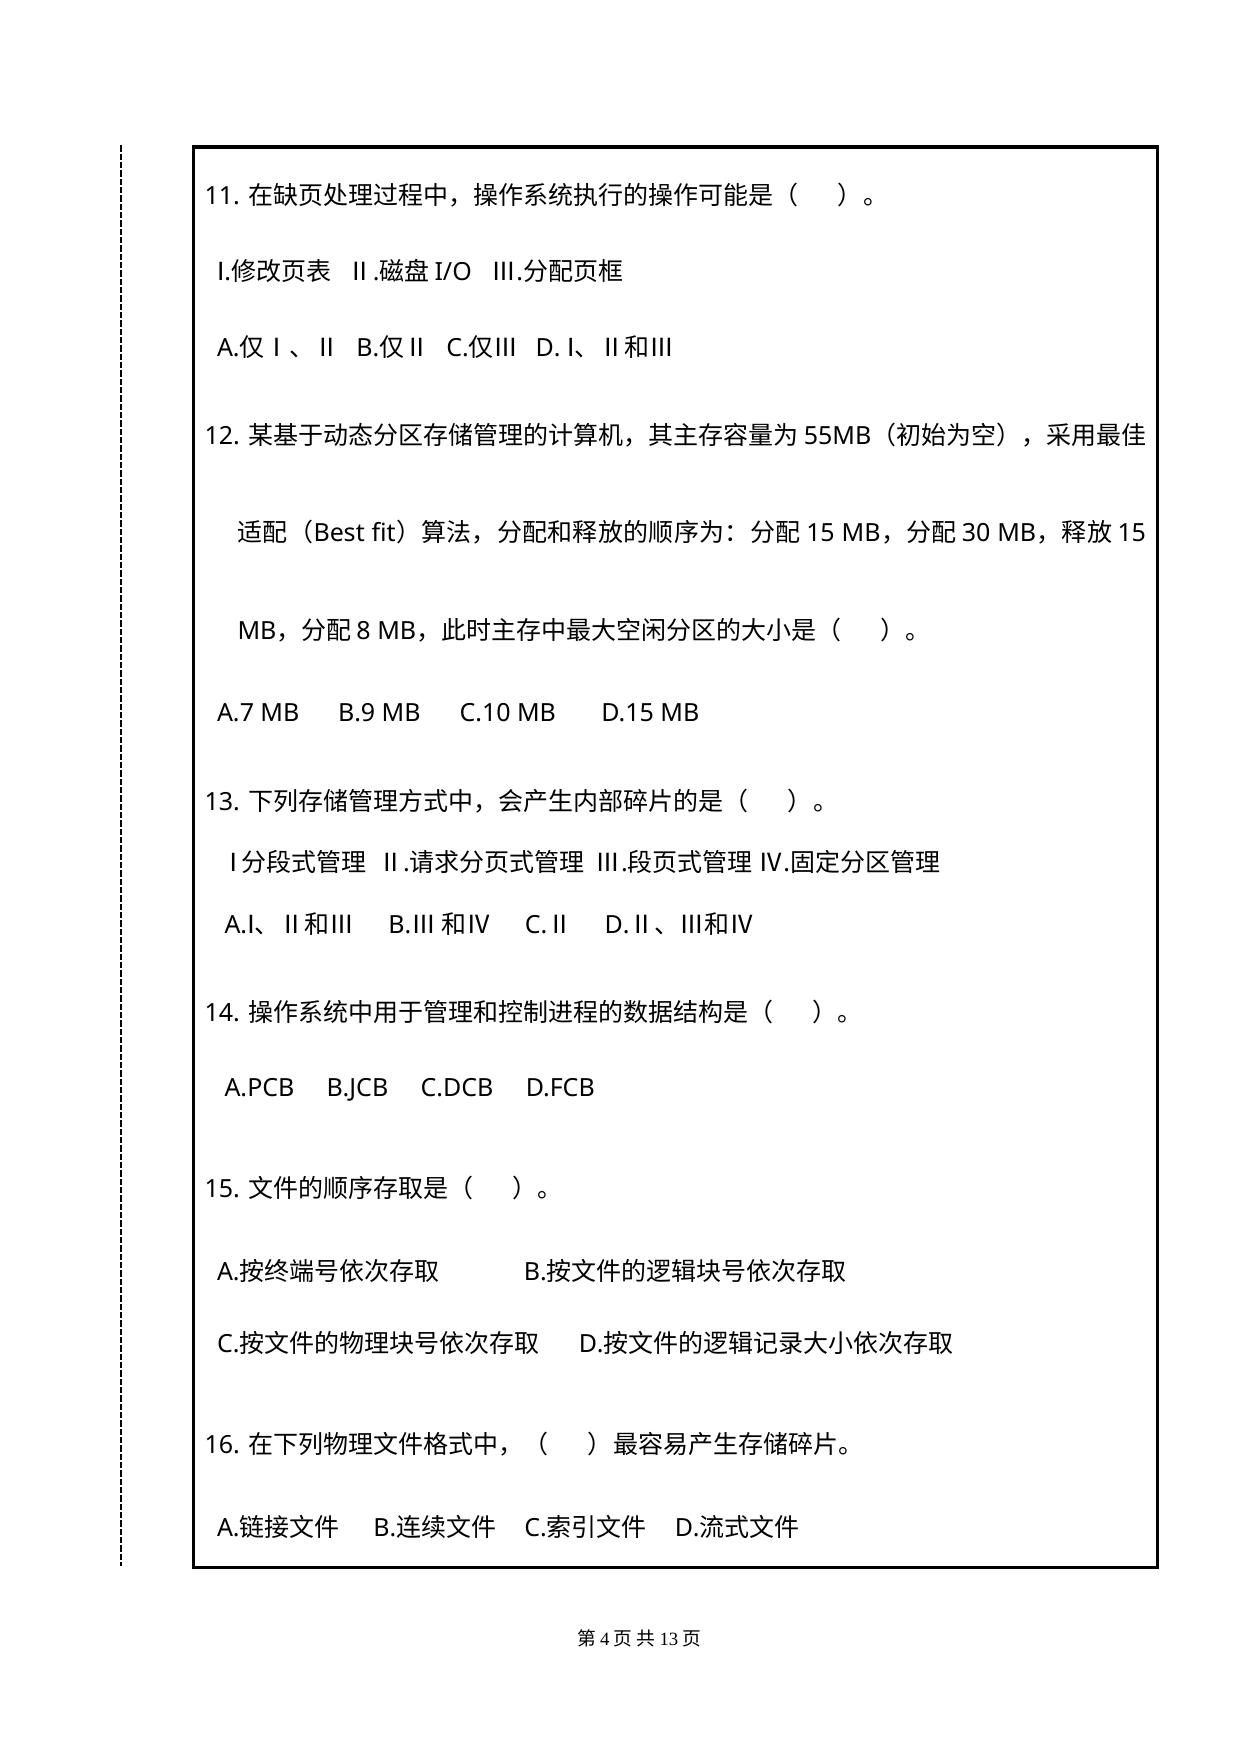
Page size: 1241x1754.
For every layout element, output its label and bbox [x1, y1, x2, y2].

table_header [121, 145, 192, 1566]
table_header [195, 149, 1156, 1566]
